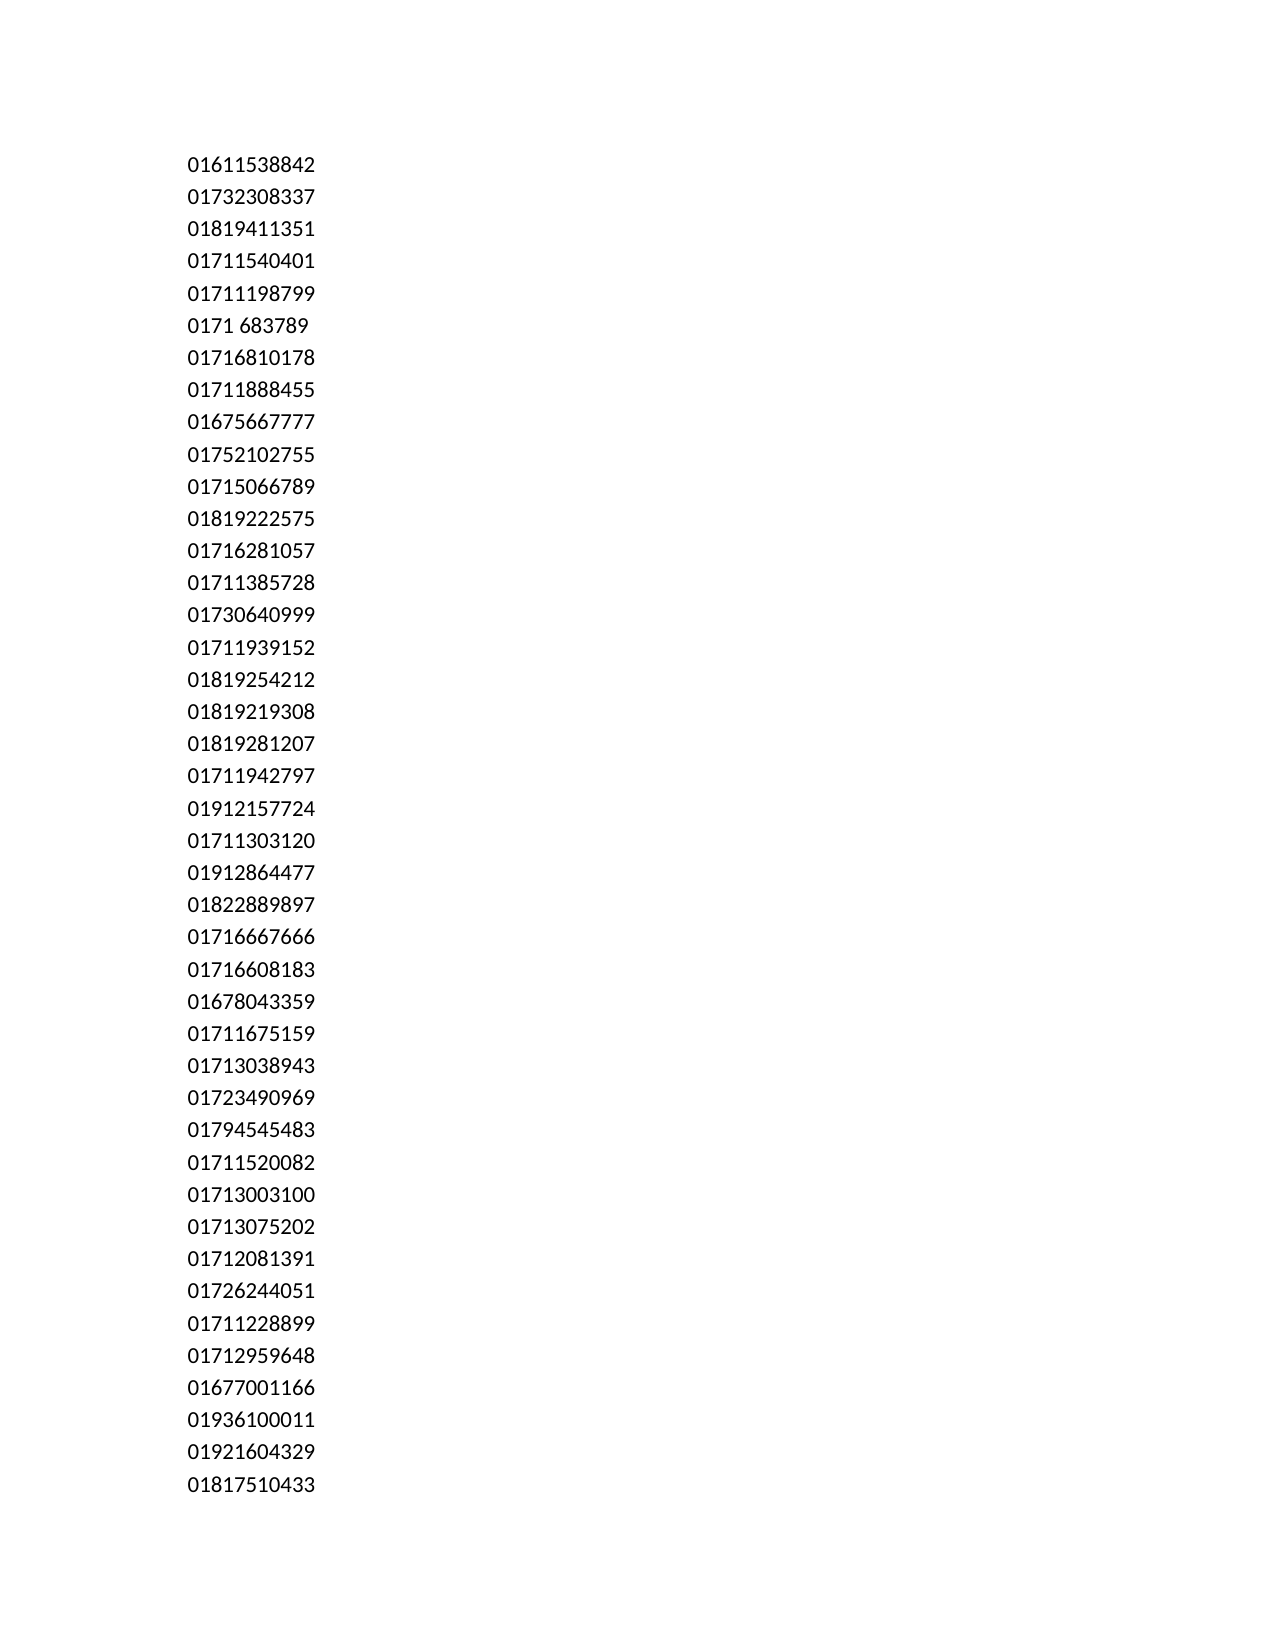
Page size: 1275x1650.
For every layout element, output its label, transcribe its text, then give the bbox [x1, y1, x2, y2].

text 01611538842 [187, 150, 1125, 178]
text 01716281057 [187, 536, 1125, 564]
text 01819254212 [187, 665, 1125, 693]
text 0171 683789 [187, 311, 1125, 339]
text 01711385728 [187, 568, 1125, 596]
text 01822889897 [187, 890, 1125, 918]
text 01711540401 [187, 247, 1125, 274]
text 01715066789 [187, 472, 1125, 500]
text 01819411351 [187, 214, 1125, 242]
text 01711228899 [187, 1309, 1125, 1337]
text 01936100011 [187, 1405, 1125, 1433]
text 01726244051 [187, 1277, 1125, 1304]
text 01713003100 [187, 1180, 1125, 1208]
text 01912157724 [187, 794, 1125, 822]
text 01711888455 [187, 375, 1125, 403]
text 01732308337 [187, 182, 1125, 210]
text 01716810178 [187, 343, 1125, 371]
text 01794545483 [187, 1116, 1125, 1144]
text 01712959648 [187, 1341, 1125, 1369]
text 01711520082 [187, 1148, 1125, 1176]
text 01675667777 [187, 407, 1125, 436]
text 01712081391 [187, 1244, 1125, 1272]
text 01819222575 [187, 504, 1125, 532]
text 01723490969 [187, 1083, 1125, 1111]
text 01678043359 [187, 987, 1125, 1015]
text 01711303120 [187, 826, 1125, 854]
text 01730640999 [187, 601, 1125, 629]
text 01711198799 [187, 279, 1125, 307]
text 01819281207 [187, 729, 1125, 757]
text 01711675159 [187, 1019, 1125, 1047]
text 01819219308 [187, 697, 1125, 725]
text 01716667666 [187, 922, 1125, 951]
text 01912864477 [187, 858, 1125, 886]
text 01713038943 [187, 1051, 1125, 1079]
text 01711939152 [187, 633, 1125, 661]
text 01752102755 [187, 440, 1125, 468]
text 01716608183 [187, 955, 1125, 983]
text 01677001166 [187, 1373, 1125, 1401]
text 01817510433 [187, 1470, 1125, 1498]
text 01921604329 [187, 1437, 1125, 1466]
text 01713075202 [187, 1212, 1125, 1240]
text 01711942797 [187, 762, 1125, 789]
